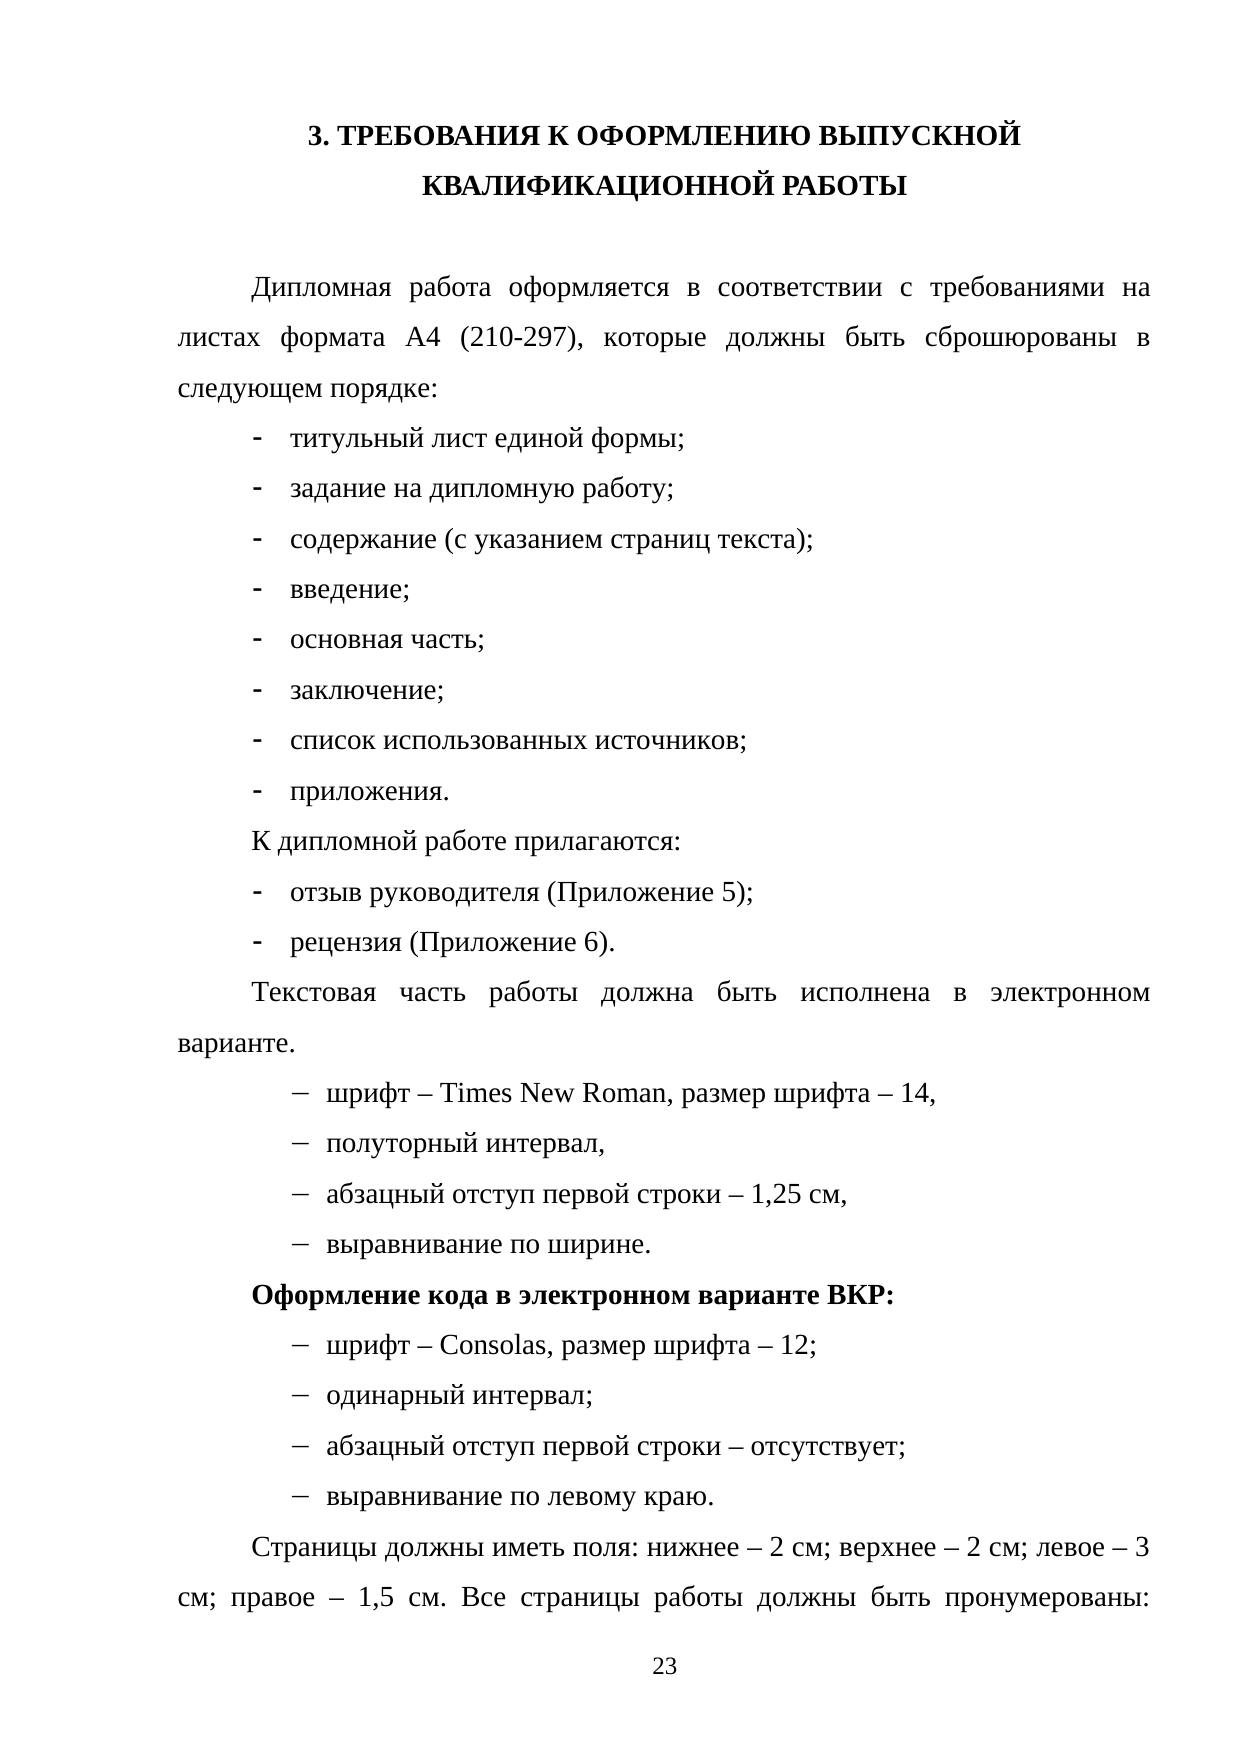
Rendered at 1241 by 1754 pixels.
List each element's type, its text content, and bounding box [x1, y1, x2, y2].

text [177, 1529, 1152, 1613]
text К дипломной работе прилагаются: [177, 823, 1152, 857]
list выравнивание по левому краю. [288, 1478, 1152, 1512]
list титульный лист единой формы; [252, 420, 1152, 454]
list основная часть; [252, 622, 1152, 655]
text Оформление кода в электронном варианте ВКР: [177, 1277, 1152, 1310]
list задание на дипломную работу; [252, 470, 1152, 504]
list заключение; [252, 672, 1152, 706]
list рецензия (Приложение 6). [252, 924, 1152, 958]
list одинарный интервал; [288, 1377, 1152, 1411]
list абзацный отступ первой строки – 1,25 см, [288, 1176, 1152, 1209]
list отзыв руководителя (Приложение 5); [252, 874, 1152, 907]
list полуторный интервал, [288, 1126, 1152, 1159]
list приложения. [252, 773, 1152, 807]
list содержание (с указанием страниц текста); [252, 521, 1152, 554]
list список использованных источников; [252, 722, 1152, 756]
subtitle 3. ТРЕБОВАНИЯ К ОФОРМЛЕНИЮ ВЫПУСКНОЙ КВАЛИФИКАЦИОННОЙ РАБОТЫ [177, 118, 1152, 202]
list введение; [252, 571, 1152, 605]
text Текстовая часть работы должна быть исполнена в электронном варианте. [177, 974, 1152, 1058]
list абзацный отступ первой строки – отсутствует; [288, 1428, 1152, 1462]
list шрифт – Consolas, размер шрифта – 12; [288, 1327, 1152, 1361]
list шрифт – Times New Roman, размер шрифта – 14, [288, 1075, 1152, 1109]
text Дипломная работа оформляется в соответствии с требованиями на листах формата А4 (210-297), которые должны быть сброшюрованы в следующем порядке: [177, 269, 1152, 403]
list выравнивание по ширине. [288, 1226, 1152, 1260]
